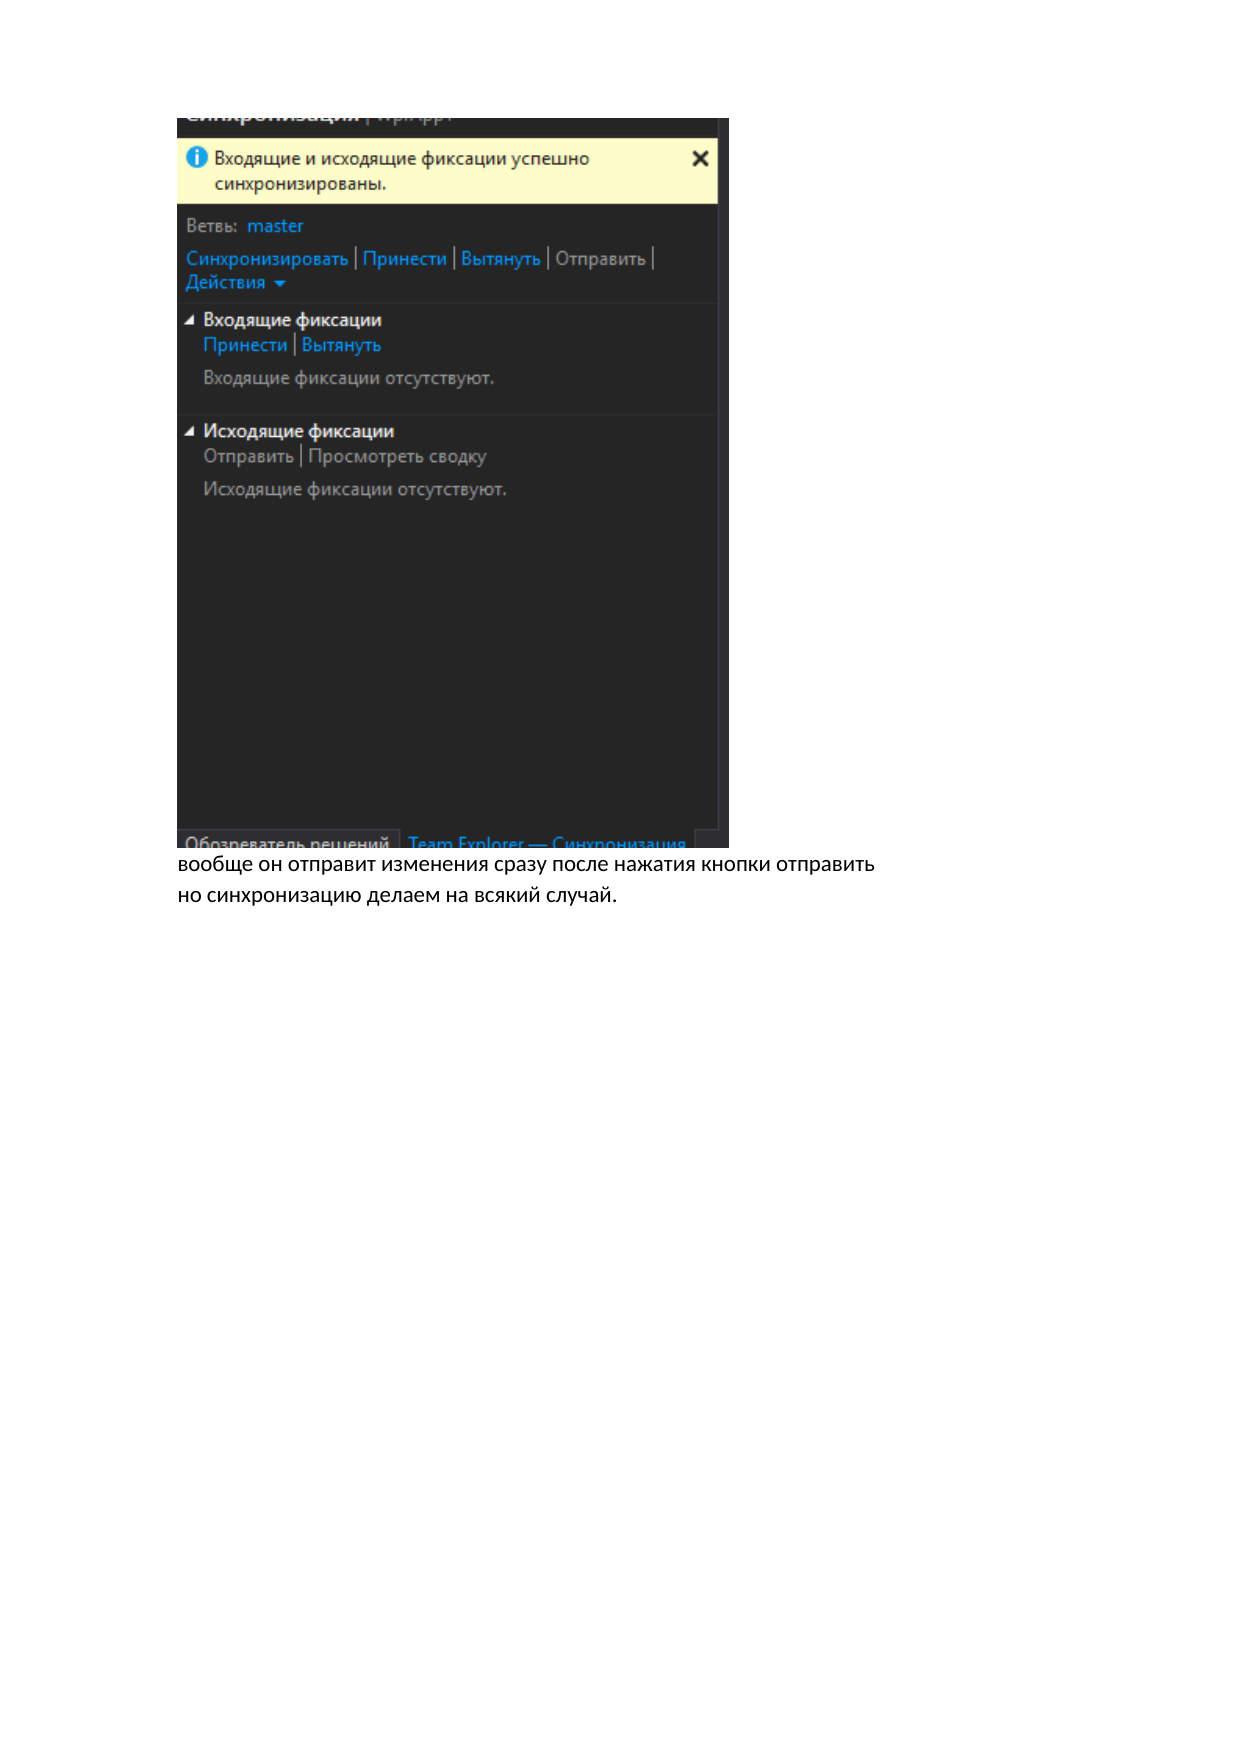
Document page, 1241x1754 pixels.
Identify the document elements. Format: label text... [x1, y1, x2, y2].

picture [177, 118, 729, 848]
